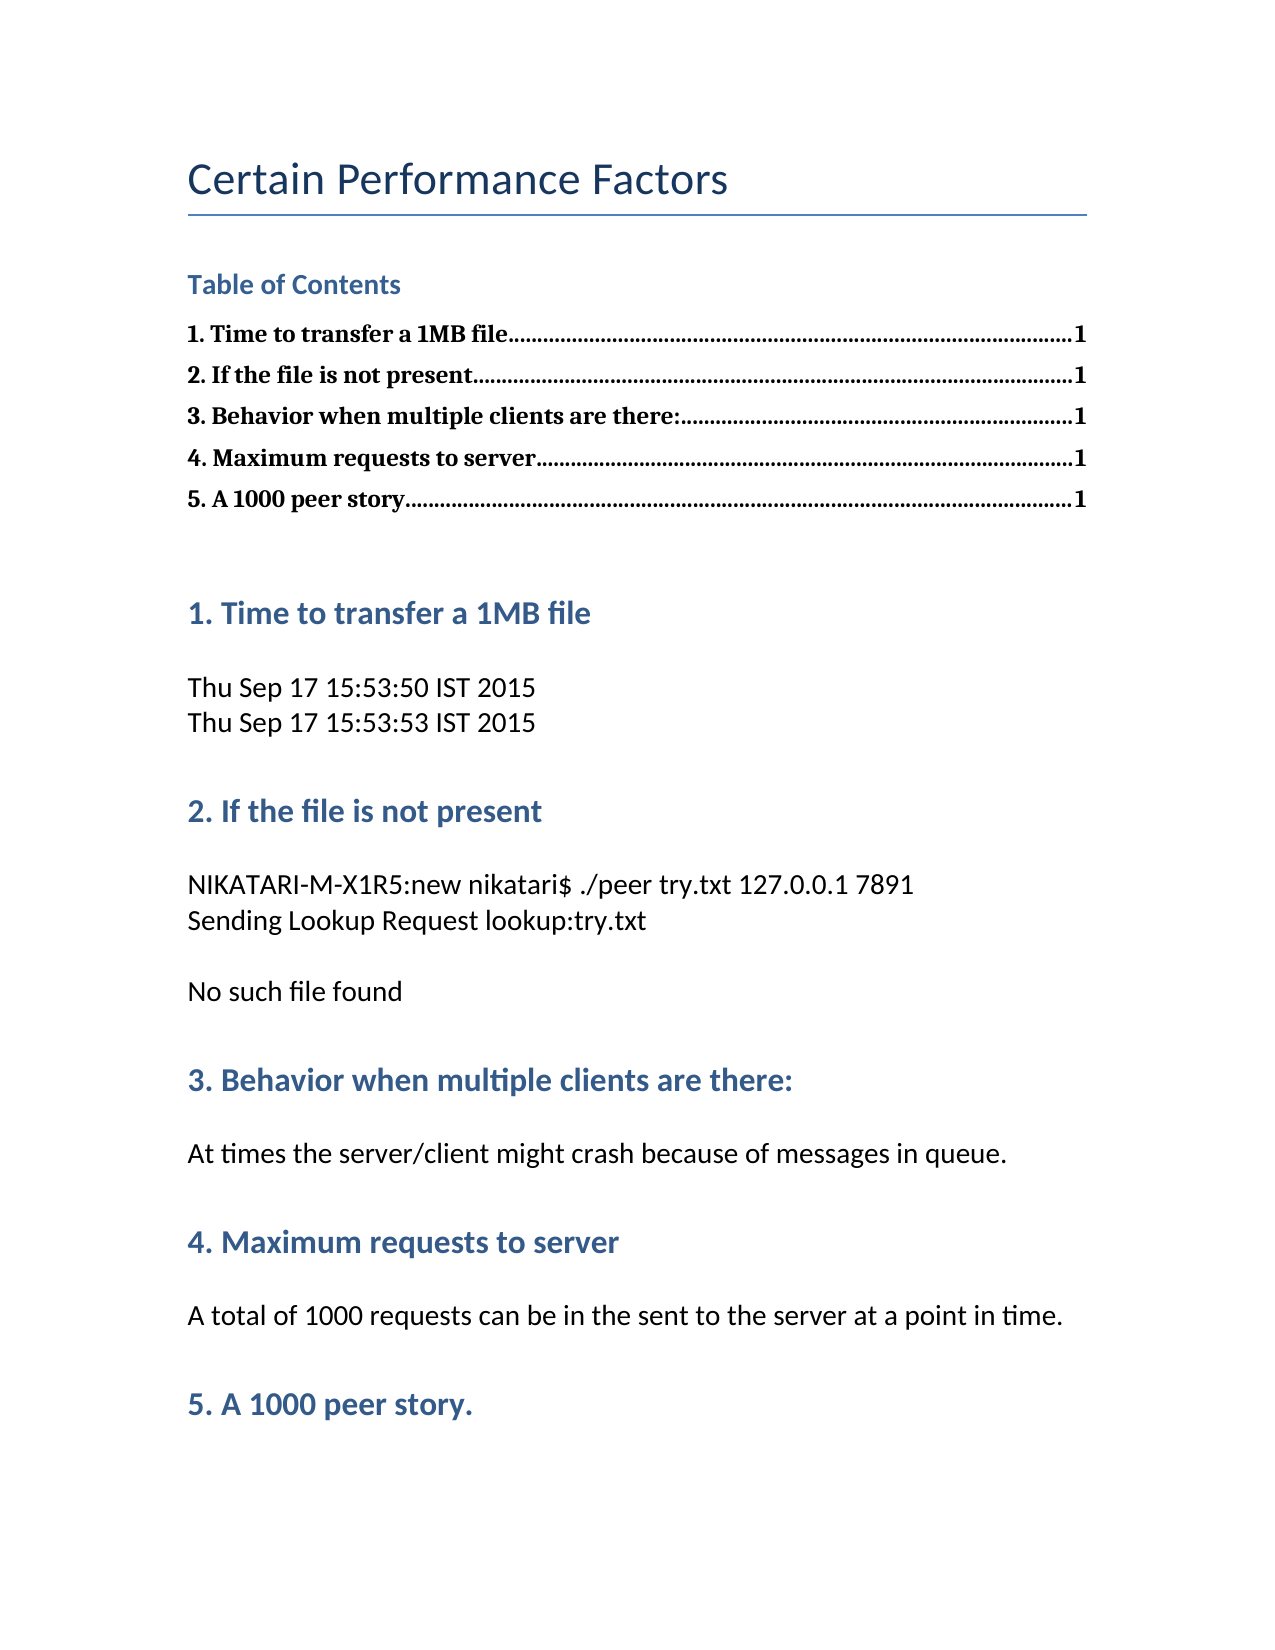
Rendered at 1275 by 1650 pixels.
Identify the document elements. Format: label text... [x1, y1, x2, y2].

subtitle 3. Behavior when multiple clients are there: [187, 1059, 1087, 1099]
text NIKATARI-M-X1R5:new nikatari$ ./peer try.txt 127.0.0.1 7891 [187, 866, 1087, 902]
subtitle 1. Time to transfer a 1MB file [187, 592, 1087, 633]
text No such file found [187, 973, 1087, 1009]
text Sending Lookup Request lookup:try.txt [187, 902, 1087, 937]
text Thu Sep 17 15:53:50 IST 2015 [187, 669, 1087, 704]
text Thu Sep 17 15:53:53 IST 2015 [187, 704, 1087, 740]
subtitle 4. Maximum requests to server [187, 1221, 1087, 1261]
subtitle 2. If the file is not present [187, 790, 1087, 831]
text A total of 1000 requests can be in the sent to the server at a point in time. [187, 1297, 1087, 1333]
text At times the server/client might crash because of messages in queue. [187, 1135, 1087, 1171]
title Certain Performance Factors [187, 150, 1087, 216]
subtitle 5. A 1000 peer story. [187, 1383, 1087, 1423]
